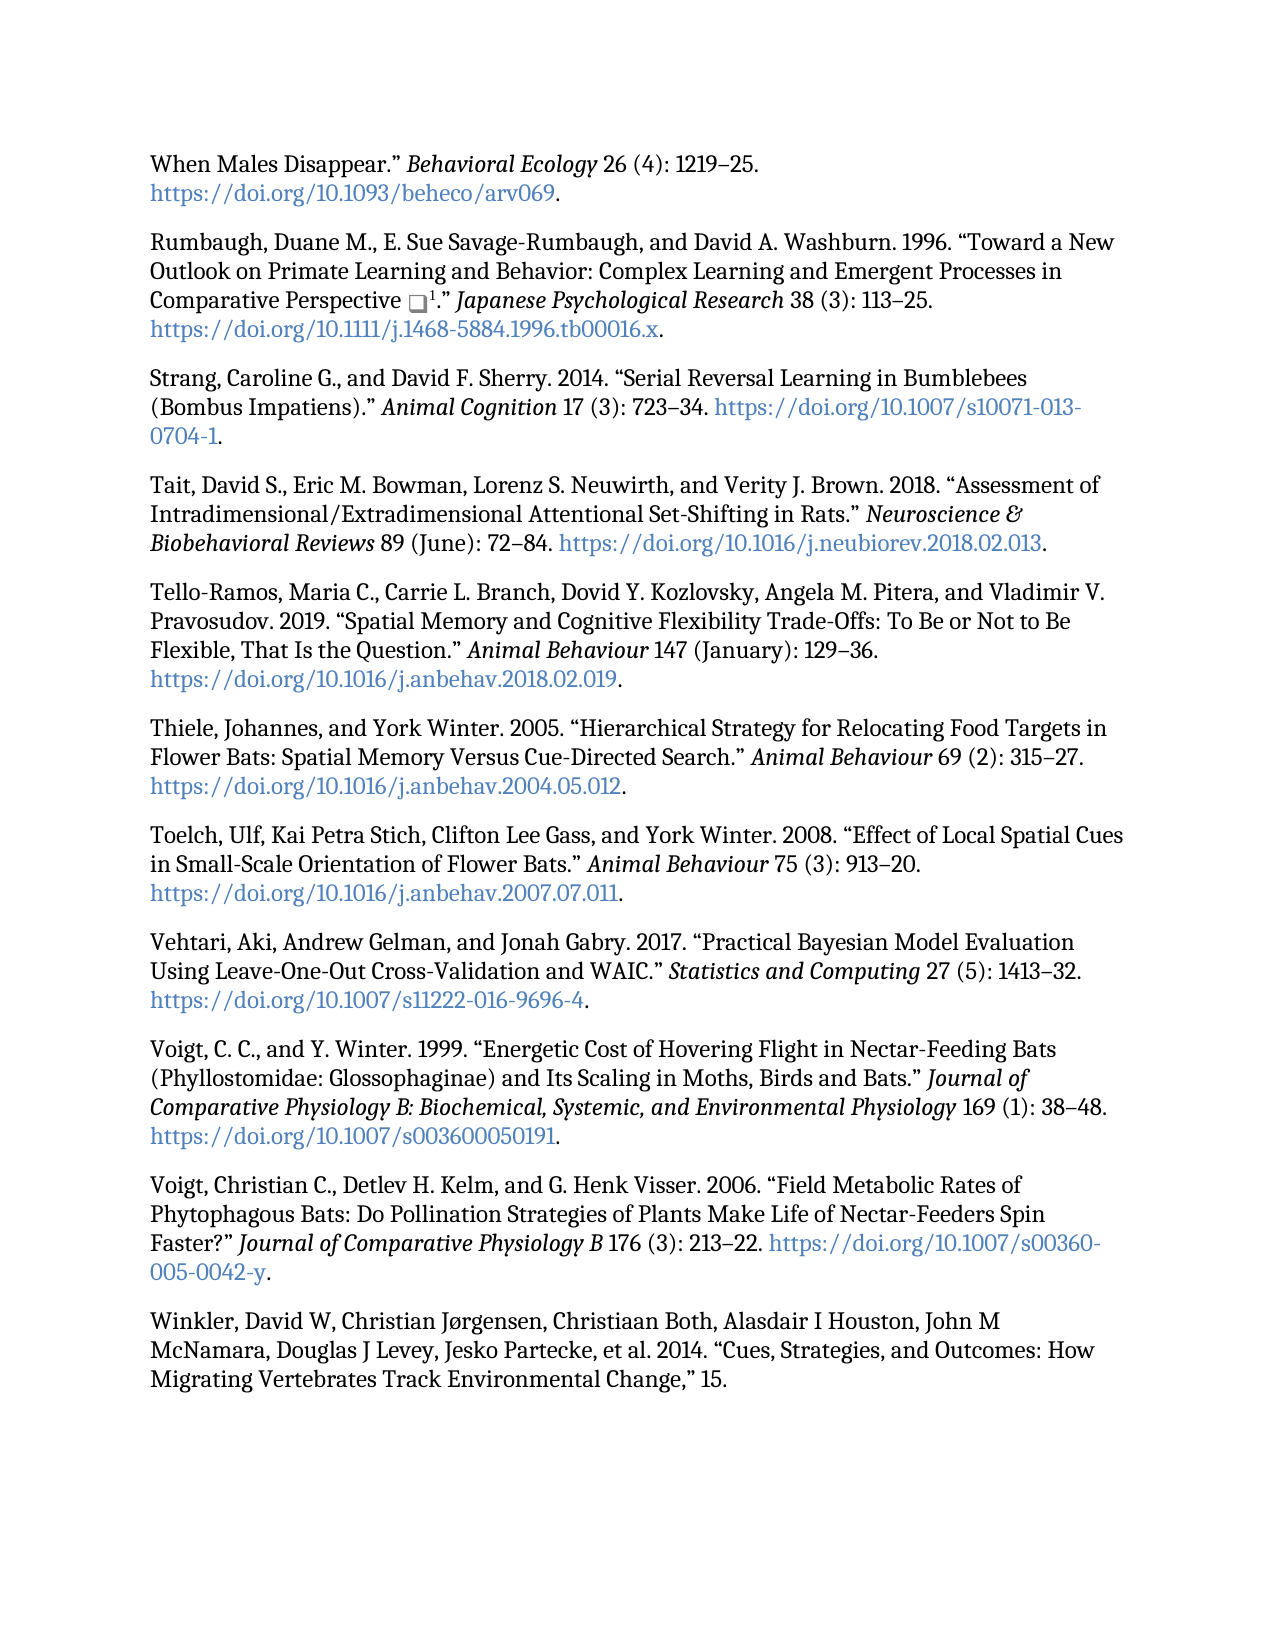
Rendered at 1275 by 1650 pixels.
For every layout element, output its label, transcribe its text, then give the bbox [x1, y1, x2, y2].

text Voigt, Christian C., Detlev H. Kelm, and G. Henk Visser. 2006. “Field Metabolic Rates of Phytophagous Bats: Do Pollination Strategies of Plants Make Life of Nectar-Feeders Spin Faster?” Journal of Comparative Physiology B 176 (3): 213–22. https://doi.org/10.1007/s00360-005-0042-y. [150, 1171, 1125, 1286]
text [150, 150, 1125, 207]
text Winkler, David W, Christian Jørgensen, Christiaan Both, Alasdair I Houston, John M McNamara, Douglas J Levey, Jesko Partecke, et al. 2014. “Cues, Strategies, and Outcomes: How Migrating Vertebrates Track Environmental Change,” 15. [150, 1307, 1125, 1393]
text Tait, David S., Eric M. Bowman, Lorenz S. Neuwirth, and Verity J. Brown. 2018. “Assessment of Intradimensional/Extradimensional Attentional Set-Shifting in Rats.” Neuroscience & Biobehavioral Reviews 89 (June): 72–84. https://doi.org/10.1016/j.neubiorev.2018.02.013. [150, 471, 1125, 557]
text Tello-Ramos, Maria C., Carrie L. Branch, Dovid Y. Kozlovsky, Angela M. Pitera, and Vladimir V. Pravosudov. 2019. “Spatial Memory and Cognitive Flexibility Trade-Offs: To Be or Not to Be Flexible, That Is the Question.” Animal Behaviour 147 (January): 129–36. https://doi.org/10.1016/j.anbehav.2018.02.019. [150, 578, 1125, 693]
text Voigt, C. C., and Y. Winter. 1999. “Energetic Cost of Hovering Flight in Nectar-Feeding Bats (Phyllostomidae: Glossophaginae) and Its Scaling in Moths, Birds and Bats.” Journal of Comparative Physiology B: Biochemical, Systemic, and Environmental Physiology 169 (1): 38–48. https://doi.org/10.1007/s003600050191. [150, 1035, 1125, 1150]
text Strang, Caroline G., and David F. Sherry. 2014. “Serial Reversal Learning in Bumblebees (Bombus Impatiens).” Animal Cognition 17 (3): 723–34. https://doi.org/10.1007/s10071-013-0704-1. [150, 364, 1125, 450]
text Vehtari, Aki, Andrew Gelman, and Jonah Gabry. 2017. “Practical Bayesian Model Evaluation Using Leave-One-Out Cross-Validation and WAIC.” Statistics and Computing 27 (5): 1413–32. https://doi.org/10.1007/s11222-016-9696-4. [150, 928, 1125, 1014]
text Thiele, Johannes, and York Winter. 2005. “Hierarchical Strategy for Relocating Food Targets in Flower Bats: Spatial Memory Versus Cue-Directed Search.” Animal Behaviour 69 (2): 315–27. https://doi.org/10.1016/j.anbehav.2004.05.012. [150, 714, 1125, 800]
text Toelch, Ulf, Kai Petra Stich, Clifton Lee Gass, and York Winter. 2008. “Effect of Local Spatial Cues in Small-Scale Orientation of Flower Bats.” Animal Behaviour 75 (3): 913–20. https://doi.org/10.1016/j.anbehav.2007.07.011. [150, 821, 1125, 907]
text Rumbaugh, Duane M., E. Sue Savage-Rumbaugh, and David A. Washburn. 1996. “Toward a New Outlook on Primate Learning and Behavior: Complex Learning and Emergent Processes in Comparative Perspective .” Japanese Psychological Research 38 (3): 113–25. https://doi.org/10.1111/j.1468-5884.1996.tb00016.x. [150, 228, 1125, 343]
